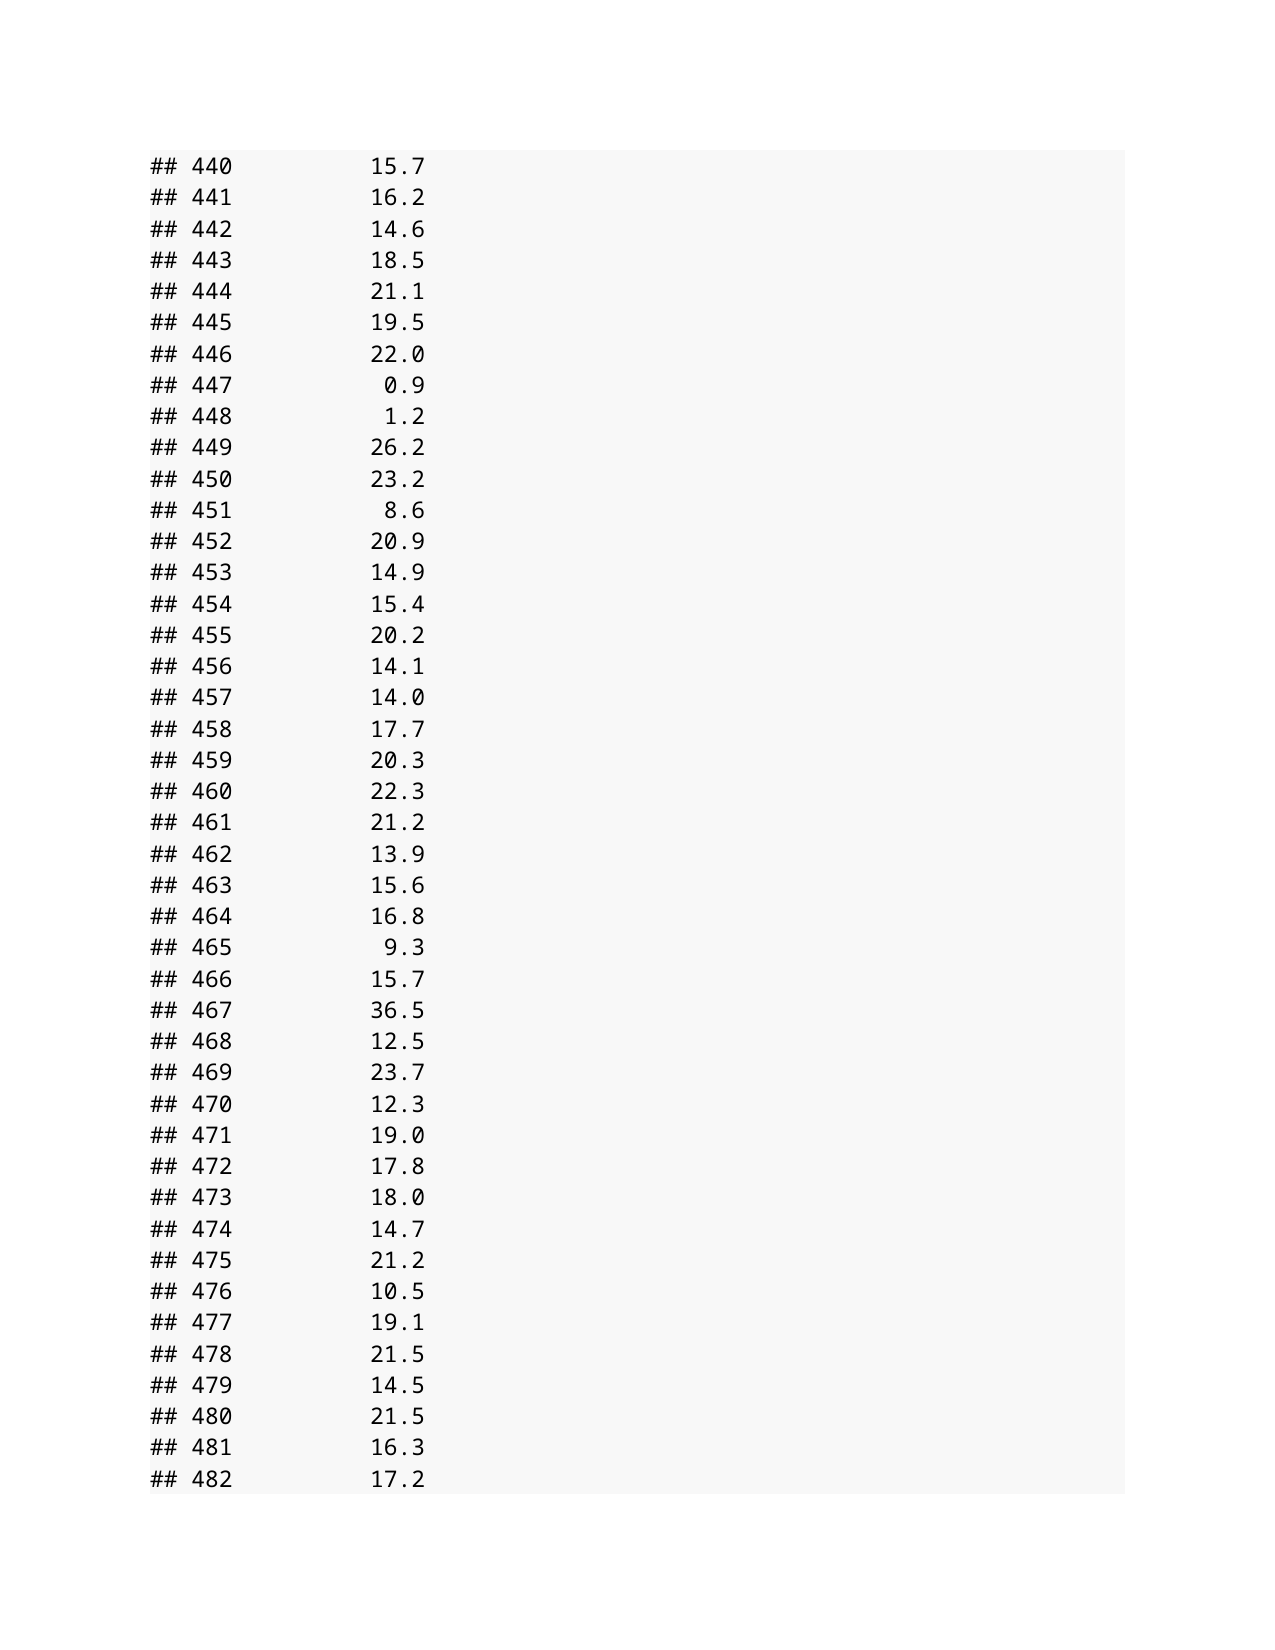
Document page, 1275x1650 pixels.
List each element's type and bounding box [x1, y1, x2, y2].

text [150, 150, 1125, 1494]
